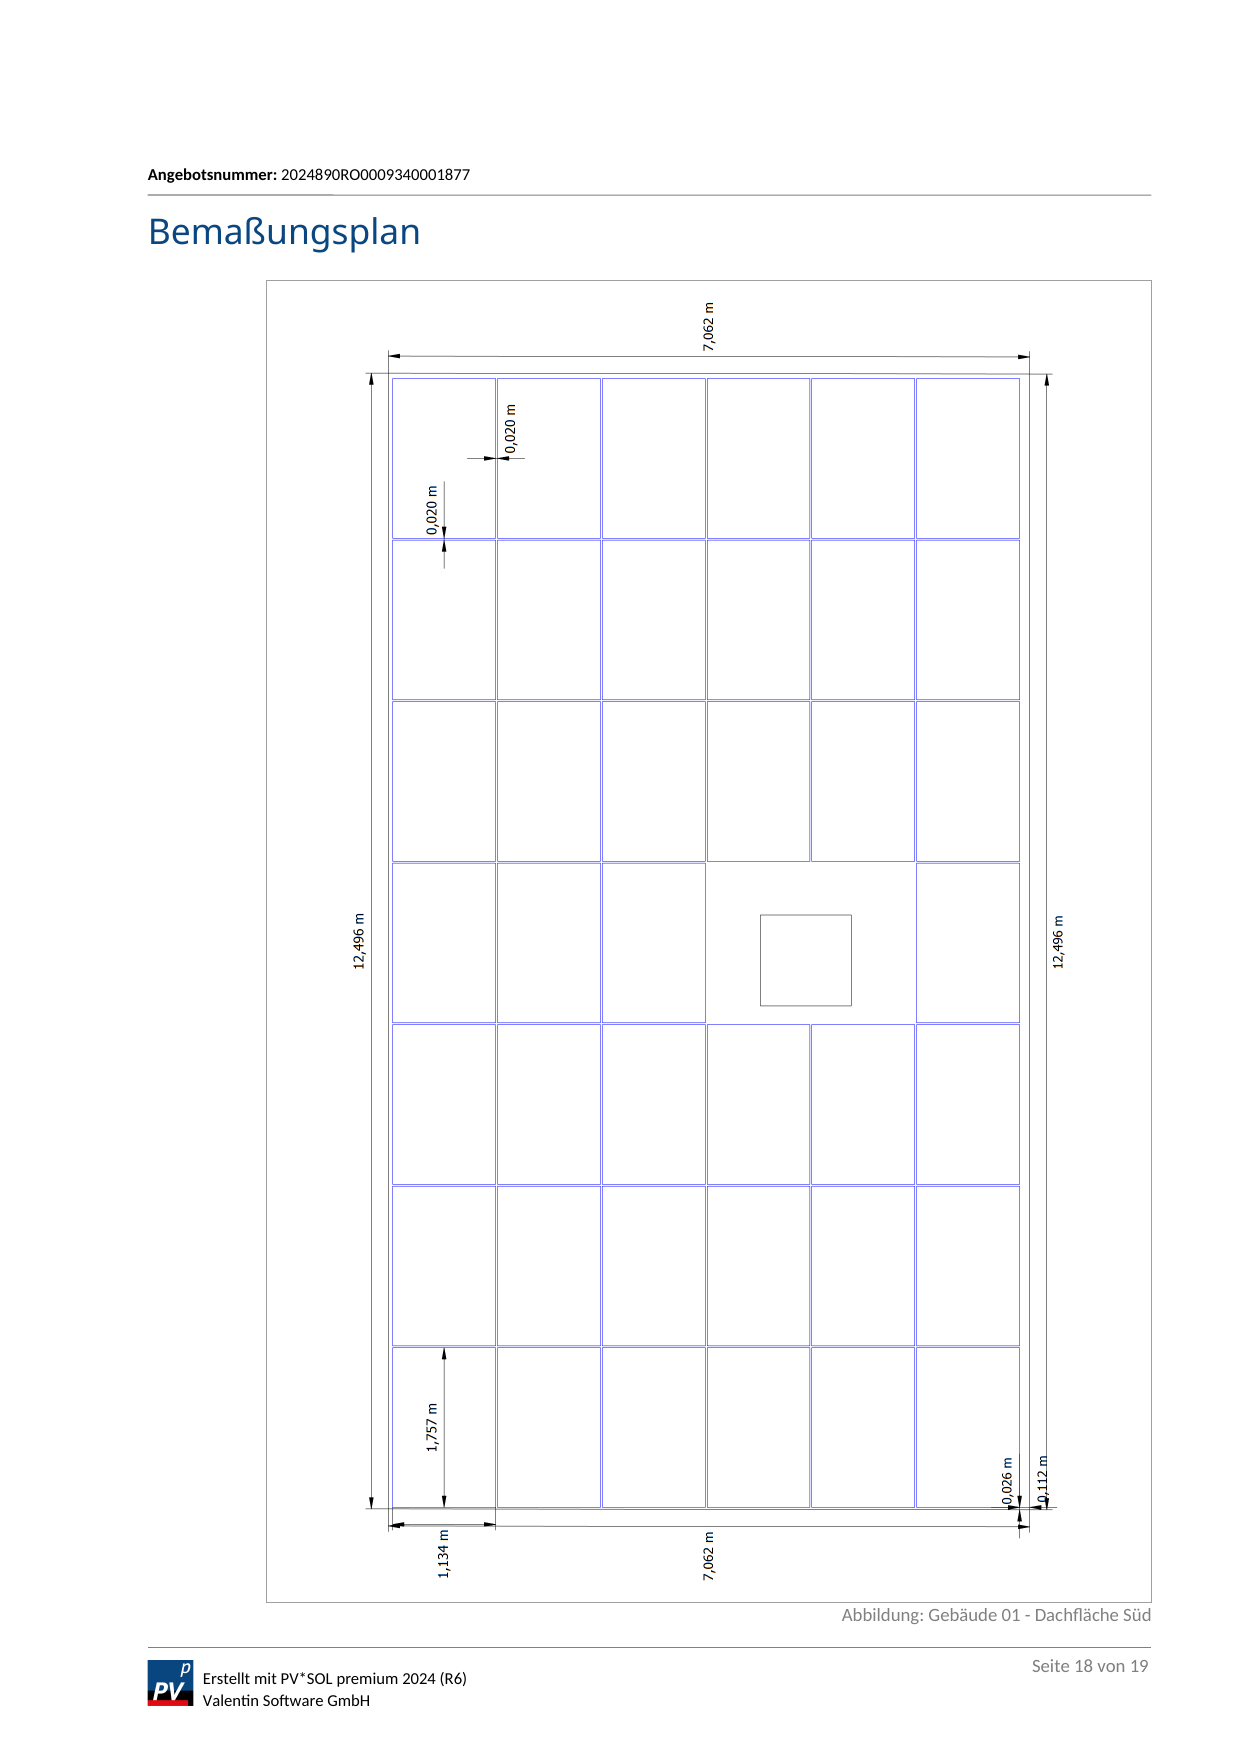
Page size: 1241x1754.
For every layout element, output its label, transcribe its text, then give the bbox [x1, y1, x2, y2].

text Abbildung: Gebäude 01 - Dachfläche Süd [148, 1603, 1152, 1626]
subtitle Bemaßungsplan [148, 207, 1152, 255]
